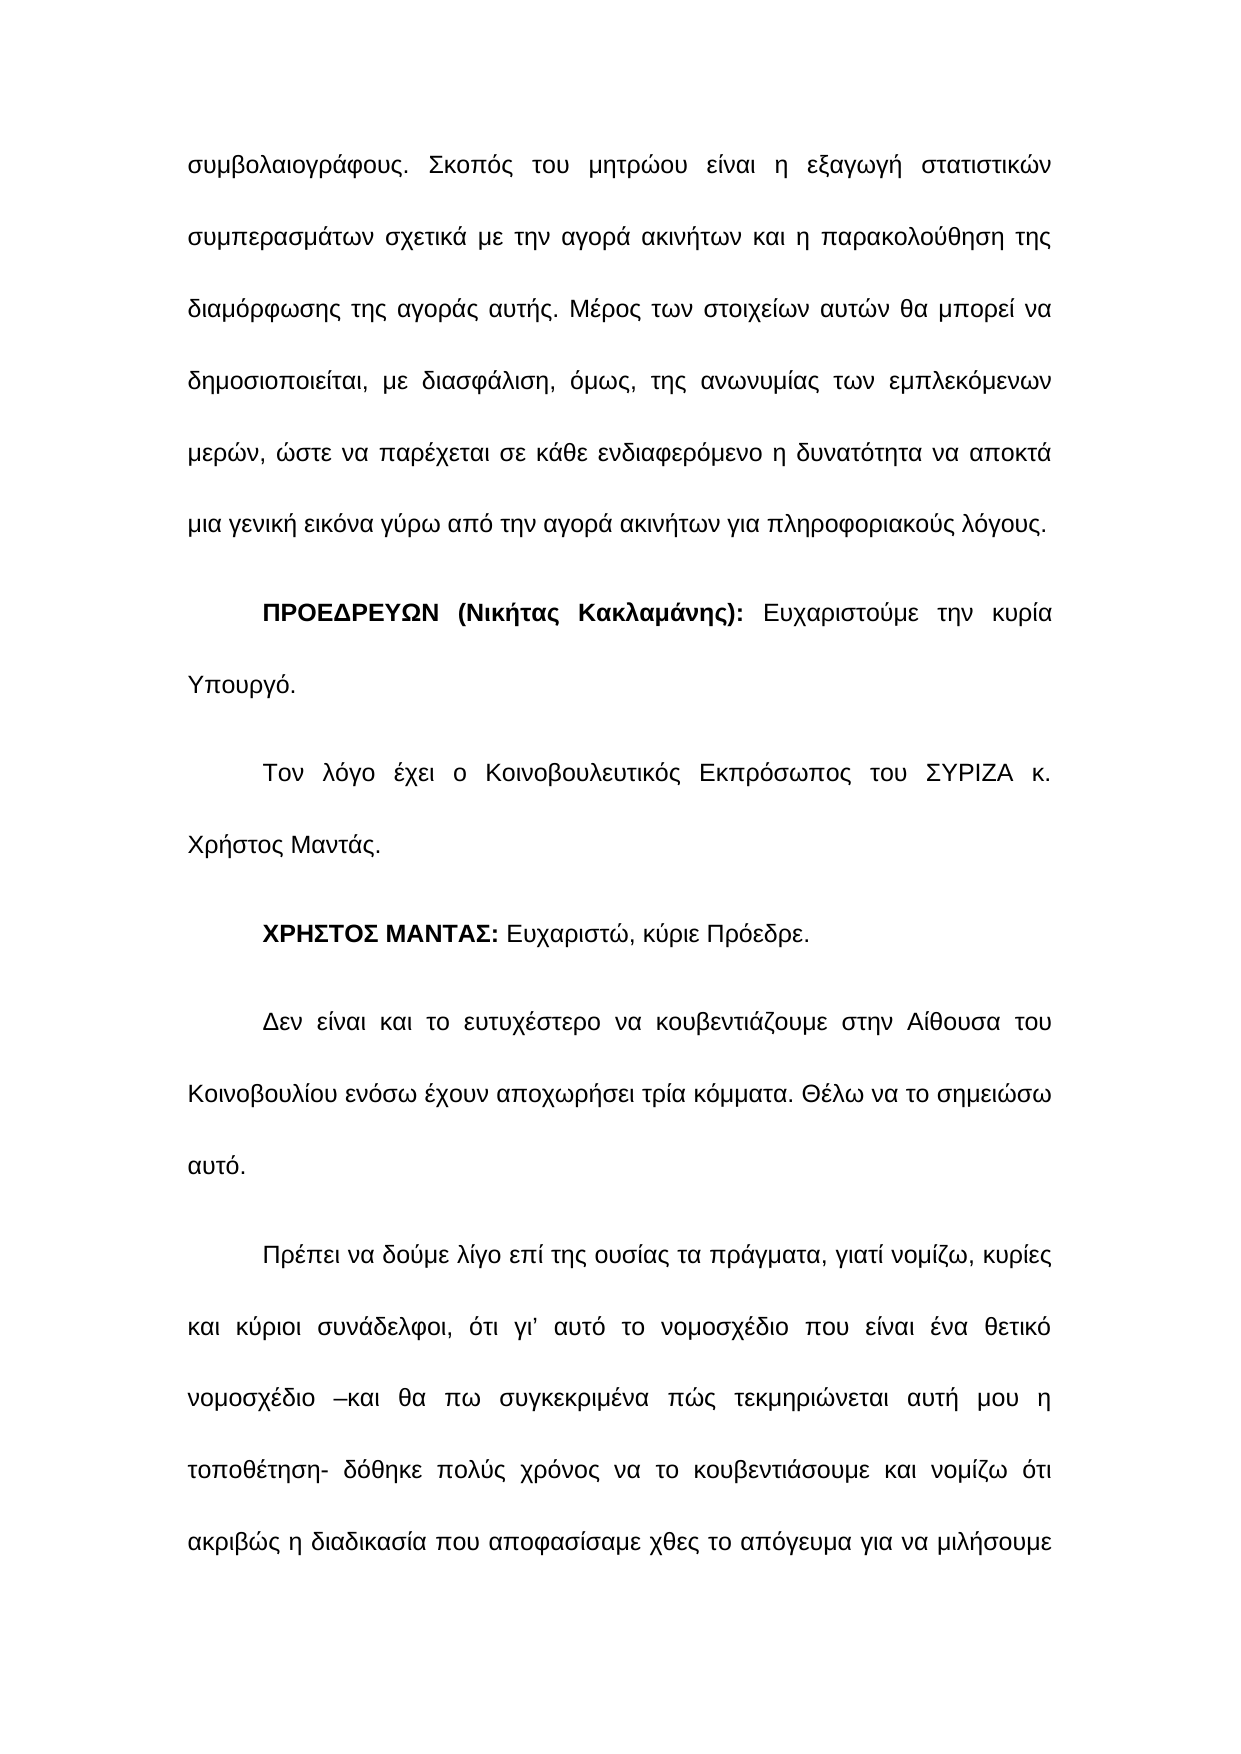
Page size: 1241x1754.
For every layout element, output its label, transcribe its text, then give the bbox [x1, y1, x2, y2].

text ΧΡΗΣΤΟΣ ΜΑΝΤΑΣ: Ευχαριστώ, κύριε Πρόεδρε. [187, 919, 1053, 947]
text Δεν είναι και το ευτυχέστερο να κουβεντιάζουμε στην Αίθουσα του Κοινοβουλίου ενόσω έχουν αποχωρήσει τρία κόμματα. Θέλω να το σημειώσω αυτό. [187, 1007, 1053, 1180]
text Τον λόγο έχει ο Κοινοβουλευτικός Εκπρόσωπος του ΣΥΡΙΖΑ κ. Χρήστος Μαντάς. [187, 758, 1053, 859]
text ΠΡΟΕΔΡΕΥΩΝ (Νικήτας Κακλαμάνης): Ευχαριστούμε την κυρία Υπουργό. [187, 598, 1053, 698]
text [187, 1239, 1053, 1556]
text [187, 150, 1053, 538]
